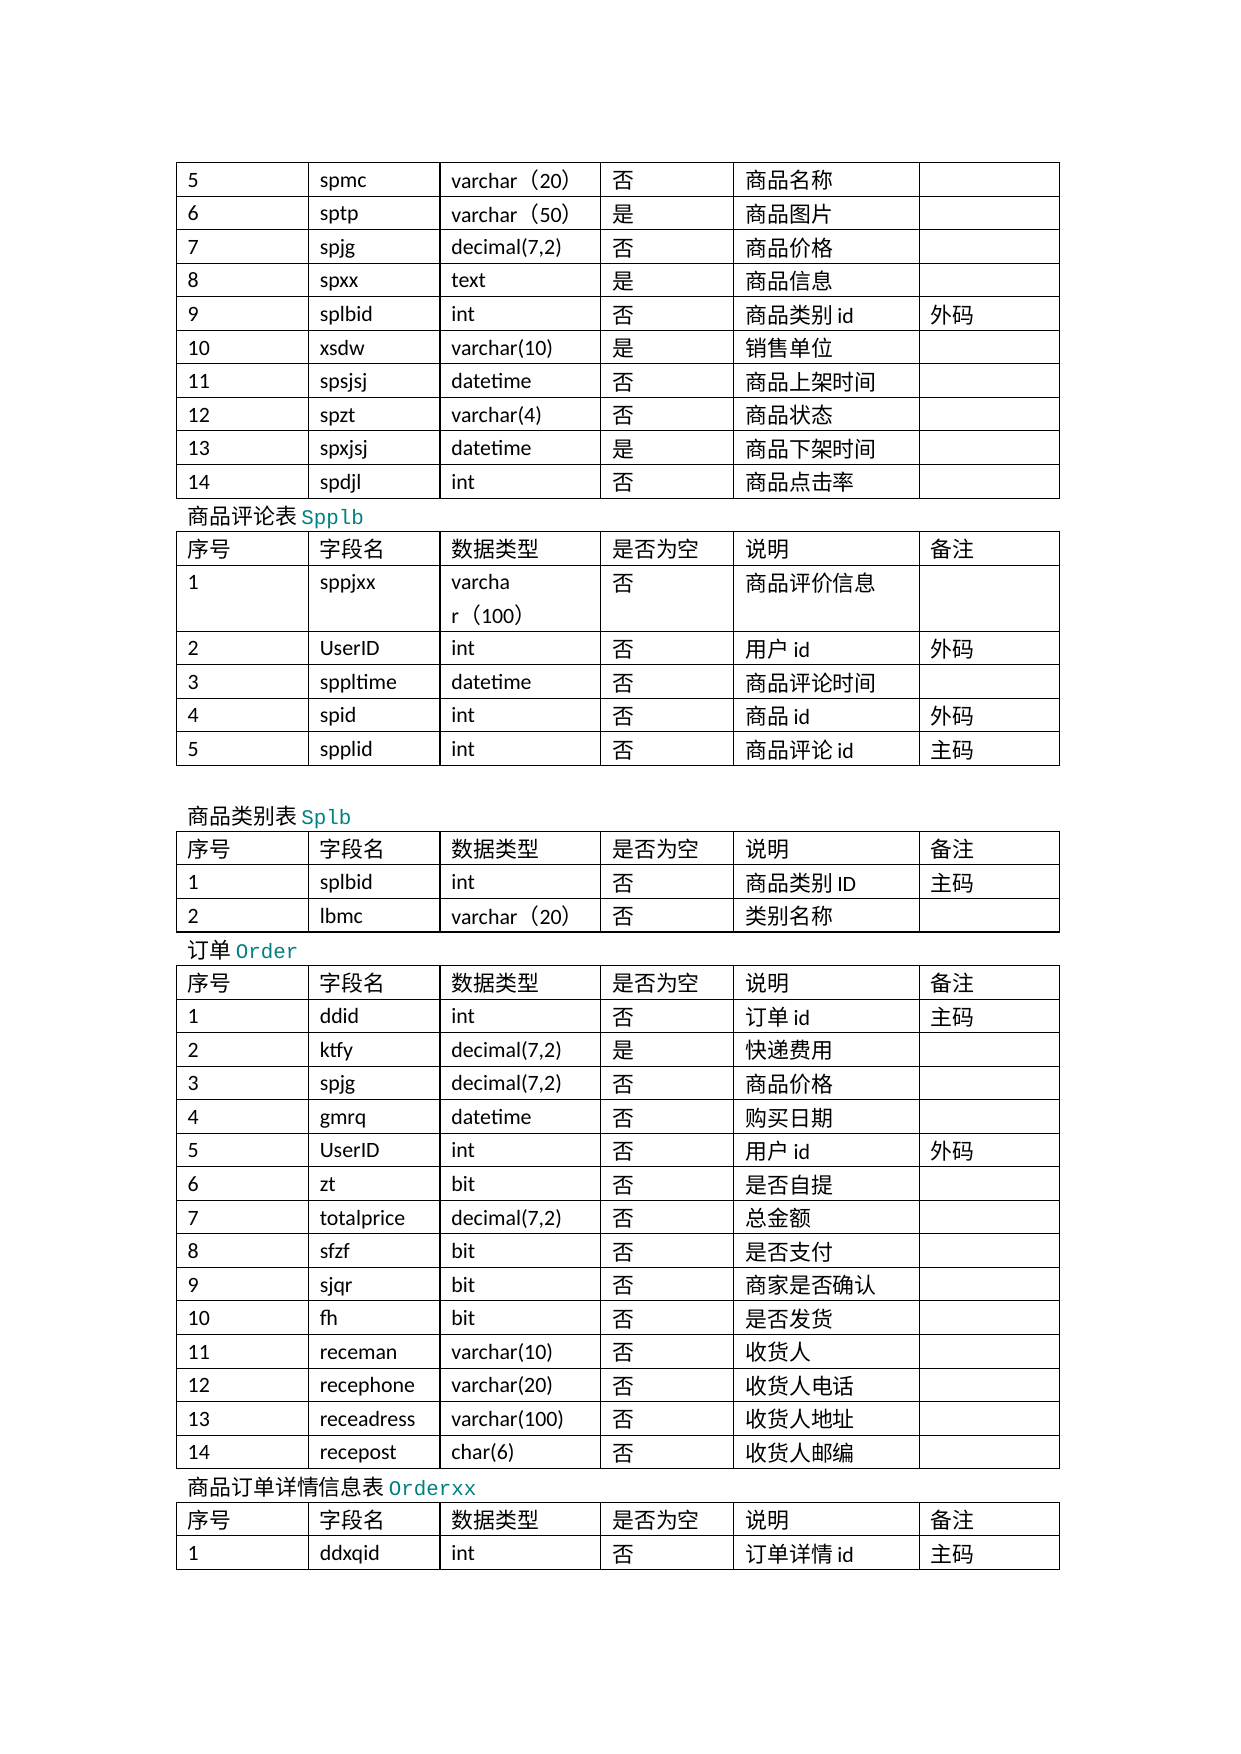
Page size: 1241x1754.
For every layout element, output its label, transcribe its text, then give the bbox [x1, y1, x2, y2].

table_cell 1 [177, 566, 308, 631]
table_cell 主码 [920, 1000, 1059, 1032]
table_cell 是 [601, 264, 733, 296]
table_cell varchar(20) [441, 1369, 600, 1401]
table_cell [920, 1402, 1059, 1434]
table_cell 订单id [734, 1000, 919, 1032]
table_cell 否 [601, 1335, 733, 1367]
table_header 字段名 [309, 966, 439, 998]
table_cell [920, 364, 1059, 397]
table_cell 是 [601, 331, 733, 363]
table_cell spsjsj [309, 364, 439, 397]
table_cell receadress [309, 1402, 439, 1434]
table_cell 否 [601, 1436, 733, 1468]
table_header 说明 [734, 1503, 919, 1535]
table_cell 8 [177, 1234, 308, 1267]
table_cell 11 [177, 1335, 308, 1367]
table_cell varchar（100） [441, 566, 600, 631]
table_cell 6 [177, 1167, 308, 1200]
table_cell 否 [601, 865, 733, 898]
table_cell [920, 331, 1059, 363]
text 商品评论表Spplb [187, 499, 1053, 531]
table_header 说明 [734, 832, 919, 864]
text 订单Order [187, 933, 1053, 965]
table_cell 7 [177, 230, 308, 263]
table_cell 3 [177, 665, 308, 698]
table_cell spmc [309, 163, 439, 196]
table_cell 否 [601, 665, 733, 698]
table_header 序号 [177, 532, 308, 564]
table_cell 商品类别id [734, 297, 919, 330]
table_cell spplid [309, 732, 439, 765]
table_header 字段名 [309, 832, 439, 864]
table_cell 2 [177, 1033, 308, 1066]
table_cell bit [441, 1167, 600, 1200]
table_cell 4 [177, 699, 308, 731]
table_cell decimal(7,2) [441, 230, 600, 263]
table_cell int [441, 1134, 600, 1166]
table_cell [920, 431, 1059, 464]
table_cell 否 [601, 899, 733, 931]
table_cell [920, 1335, 1059, 1367]
table_header 是否为空 [601, 966, 733, 998]
table_cell 是否支付 [734, 1234, 919, 1267]
table_cell lbmc [309, 899, 439, 931]
table_cell 否 [601, 1268, 733, 1300]
table_cell 否 [601, 1100, 733, 1133]
table_cell 主码 [920, 1536, 1059, 1569]
table_cell [920, 566, 1059, 631]
table_cell 是 [601, 1033, 733, 1066]
table_header 备注 [920, 832, 1059, 864]
table_cell 13 [177, 1402, 308, 1434]
table_cell int [441, 865, 600, 898]
table_cell [920, 1167, 1059, 1200]
table_cell bit [441, 1268, 600, 1300]
table_cell 否 [601, 699, 733, 731]
table_cell 12 [177, 398, 308, 430]
table_cell 5 [177, 1134, 308, 1166]
table_cell 1 [177, 1536, 308, 1569]
table_header 是否为空 [601, 532, 733, 564]
table_cell 商品id [734, 699, 919, 731]
table_cell varchar（20） [441, 899, 600, 931]
table_cell splbid [309, 865, 439, 898]
table_cell 是否发货 [734, 1301, 919, 1334]
table_cell [920, 665, 1059, 698]
table_cell [920, 1436, 1059, 1468]
table_header 说明 [734, 966, 919, 998]
table_header 备注 [920, 966, 1059, 998]
table_cell ddid [309, 1000, 439, 1032]
table_cell 2 [177, 632, 308, 664]
table_cell 否 [601, 1000, 733, 1032]
table_cell spxx [309, 264, 439, 296]
table_cell varchar(100) [441, 1402, 600, 1434]
table_cell 12 [177, 1369, 308, 1401]
table_cell datetime [441, 364, 600, 397]
table_header 是否为空 [601, 1503, 733, 1535]
table_cell 否 [601, 1536, 733, 1569]
table_cell 收货人地址 [734, 1402, 919, 1434]
table_cell 否 [601, 566, 733, 631]
table_cell recephone [309, 1369, 439, 1401]
table_cell spdjl [309, 465, 439, 497]
table_cell spjg [309, 1067, 439, 1099]
text 商品订单详情信息表Orderxx [187, 1469, 1053, 1502]
table_cell 否 [601, 1134, 733, 1166]
table_header 数据类型 [441, 532, 600, 564]
table_cell 10 [177, 1301, 308, 1334]
table_header 数据类型 [441, 832, 600, 864]
table_cell sppltime [309, 665, 439, 698]
table_cell 是 [601, 197, 733, 229]
table_header 说明 [734, 532, 919, 564]
table_cell totalprice [309, 1201, 439, 1233]
table_cell 13 [177, 431, 308, 464]
table_cell fh [309, 1301, 439, 1334]
table_cell 1 [177, 1000, 308, 1032]
table_cell [920, 899, 1059, 931]
table_cell int [441, 297, 600, 330]
table_cell [920, 163, 1059, 196]
table_cell gmrq [309, 1100, 439, 1133]
table_cell 否 [601, 398, 733, 430]
text 商品类别表Splb [187, 798, 1053, 831]
table_cell sfzf [309, 1234, 439, 1267]
table_cell spjg [309, 230, 439, 263]
table_cell 商品信息 [734, 264, 919, 296]
table_cell 4 [177, 1100, 308, 1133]
table_header 数据类型 [441, 1503, 600, 1535]
table_cell 收货人邮编 [734, 1436, 919, 1468]
table_header 序号 [177, 1503, 308, 1535]
table_cell datetime [441, 665, 600, 698]
table_cell varchar(10) [441, 331, 600, 363]
table_cell 9 [177, 1268, 308, 1300]
table_cell 否 [601, 1067, 733, 1099]
table_cell 14 [177, 1436, 308, 1468]
table_cell sppjxx [309, 566, 439, 631]
table_cell zt [309, 1167, 439, 1200]
table_cell char(6) [441, 1436, 600, 1468]
table_header 数据类型 [441, 966, 600, 998]
table_header 序号 [177, 832, 308, 864]
table_cell 类别名称 [734, 899, 919, 931]
table_cell 用户id [734, 632, 919, 664]
table_header 字段名 [309, 532, 439, 564]
table_cell 订单详情id [734, 1536, 919, 1569]
table_cell [920, 1268, 1059, 1300]
table_cell 9 [177, 297, 308, 330]
table_cell 商品评论id [734, 732, 919, 765]
table_cell 6 [177, 197, 308, 229]
table_cell 商家是否确认 [734, 1268, 919, 1300]
table_cell 销售单位 [734, 331, 919, 363]
table_cell 否 [601, 364, 733, 397]
table_cell varchar（20） [441, 163, 600, 196]
table_cell bit [441, 1301, 600, 1334]
table_cell 商品价格 [734, 1067, 919, 1099]
table_cell 否 [601, 632, 733, 664]
table_cell 1 [177, 865, 308, 898]
table_cell [920, 197, 1059, 229]
table_cell 否 [601, 1301, 733, 1334]
table_cell 14 [177, 465, 308, 497]
table_cell 购买日期 [734, 1100, 919, 1133]
table_cell [920, 1301, 1059, 1334]
table_cell 否 [601, 163, 733, 196]
table_cell 否 [601, 1201, 733, 1233]
table_cell spxjsj [309, 431, 439, 464]
table_cell 5 [177, 163, 308, 196]
table_cell 主码 [920, 732, 1059, 765]
table_cell decimal(7,2) [441, 1201, 600, 1233]
table_cell 商品评论时间 [734, 665, 919, 698]
table_cell 商品状态 [734, 398, 919, 430]
table_cell decimal(7,2) [441, 1033, 600, 1066]
table_cell 商品类别ID [734, 865, 919, 898]
table_cell receman [309, 1335, 439, 1367]
table_cell [920, 1100, 1059, 1133]
table_cell decimal(7,2) [441, 1067, 600, 1099]
table_cell sptp [309, 197, 439, 229]
table_cell datetime [441, 431, 600, 464]
table_cell ktfy [309, 1033, 439, 1066]
table_cell 商品图片 [734, 197, 919, 229]
table_cell 是 [601, 431, 733, 464]
table_header 是否为空 [601, 832, 733, 864]
table_cell spzt [309, 398, 439, 430]
table_cell 商品下架时间 [734, 431, 919, 464]
table_cell varchar(10) [441, 1335, 600, 1367]
table_cell 是否自提 [734, 1167, 919, 1200]
table_cell text [441, 264, 600, 296]
table_cell 2 [177, 899, 308, 931]
table_cell 用户id [734, 1134, 919, 1166]
table_cell 总金额 [734, 1201, 919, 1233]
table_cell int [441, 465, 600, 497]
table_cell int [441, 632, 600, 664]
table_cell [920, 398, 1059, 430]
table_cell 商品价格 [734, 230, 919, 263]
table_cell 否 [601, 230, 733, 263]
table_cell recepost [309, 1436, 439, 1468]
table_cell 快递费用 [734, 1033, 919, 1066]
table_cell 收货人电话 [734, 1369, 919, 1401]
table_cell datetime [441, 1100, 600, 1133]
table_cell [920, 1369, 1059, 1401]
table_cell 11 [177, 364, 308, 397]
table_cell 外码 [920, 632, 1059, 664]
table_cell [920, 1201, 1059, 1233]
table_cell [920, 1033, 1059, 1066]
table_cell int [441, 1536, 600, 1569]
table_header 备注 [920, 532, 1059, 564]
table_cell 商品名称 [734, 163, 919, 196]
table_cell splbid [309, 297, 439, 330]
table_cell 否 [601, 297, 733, 330]
table_cell 外码 [920, 1134, 1059, 1166]
table_cell varchar(4) [441, 398, 600, 430]
table_cell 否 [601, 1402, 733, 1434]
table_cell 商品评价信息 [734, 566, 919, 631]
table_header 序号 [177, 966, 308, 998]
table_header 字段名 [309, 1503, 439, 1535]
table_cell int [441, 699, 600, 731]
table_cell int [441, 732, 600, 765]
table_cell 主码 [920, 865, 1059, 898]
table_cell 否 [601, 1167, 733, 1200]
table_cell 3 [177, 1067, 308, 1099]
table_cell sjqr [309, 1268, 439, 1300]
table_cell UserID [309, 1134, 439, 1166]
table_cell 外码 [920, 297, 1059, 330]
table_cell [920, 465, 1059, 497]
table_cell 商品上架时间 [734, 364, 919, 397]
table_cell 否 [601, 732, 733, 765]
table_cell varchar（50） [441, 197, 600, 229]
table_cell 收货人 [734, 1335, 919, 1367]
table_cell [920, 1067, 1059, 1099]
table_cell 10 [177, 331, 308, 363]
table_cell UserID [309, 632, 439, 664]
table_cell [920, 1234, 1059, 1267]
table_cell 否 [601, 1369, 733, 1401]
table_cell int [441, 1000, 600, 1032]
table_cell bit [441, 1234, 600, 1267]
table_cell xsdw [309, 331, 439, 363]
table_cell 8 [177, 264, 308, 296]
table_cell spid [309, 699, 439, 731]
table_cell ddxqid [309, 1536, 439, 1569]
table_header 备注 [920, 1503, 1059, 1535]
table_cell 商品点击率 [734, 465, 919, 497]
table_cell 外码 [920, 699, 1059, 731]
table_cell 7 [177, 1201, 308, 1233]
table_cell 否 [601, 465, 733, 497]
table_cell 5 [177, 732, 308, 765]
table_cell [920, 264, 1059, 296]
table_cell [920, 230, 1059, 263]
table_cell 否 [601, 1234, 733, 1267]
